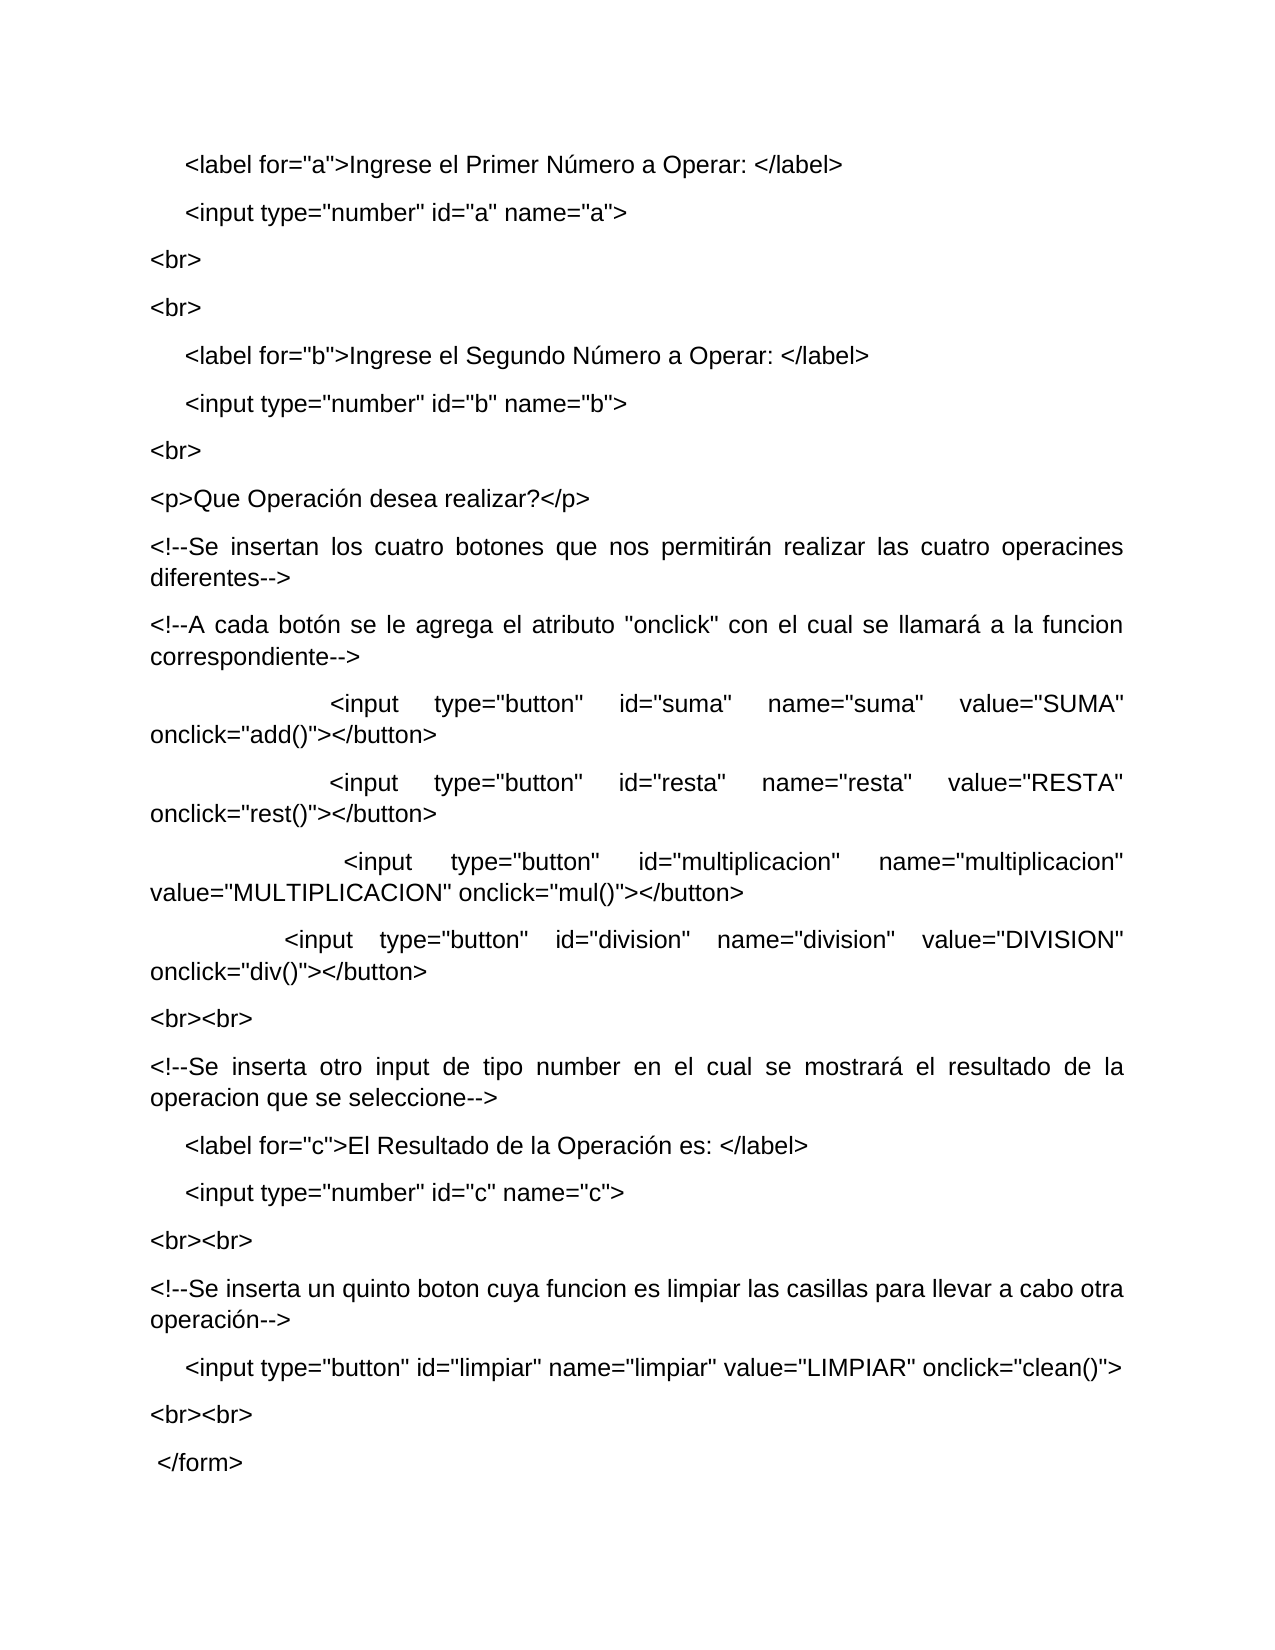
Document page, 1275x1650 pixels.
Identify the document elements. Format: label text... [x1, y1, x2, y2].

text <!--Se inserta un quinto boton cuya funcion es limpiar las casillas para llevar a cabo otra operación--> [150, 1274, 1125, 1333]
text <input type="number" id="b" name="b"> [150, 388, 1125, 417]
text <br><br> [150, 1226, 1125, 1255]
text <br><br> [150, 1004, 1125, 1033]
text <br> [150, 436, 1125, 465]
text <input type="button" id="division" name="division" value="DIVISION" onclick="div()"></button> [150, 925, 1125, 985]
text <input type="number" id="c" name="c"> [150, 1178, 1125, 1207]
text <label for="c">El Resultado de la Operación es: </label> [150, 1131, 1125, 1159]
text <input type="button" id="resta" name="resta" value="RESTA" onclick="rest()"></button> [150, 768, 1125, 828]
text </form> [150, 1448, 1125, 1477]
text <input type="button" id="limpiar" name="limpiar" value="LIMPIAR" onclick="clean()"> [150, 1352, 1125, 1381]
text <label for="b">Ingrese el Segundo Número a Operar: </label> [150, 341, 1125, 369]
text <!--Se inserta otro input de tipo number en el cual se mostrará el resultado de la operacion que se seleccione--> [150, 1052, 1125, 1112]
text <p>Que Operación desea realizar?</p> [150, 484, 1125, 513]
text <input type="button" id="suma" name="suma" value="SUMA" onclick="add()"></button> [150, 689, 1125, 749]
text <br> [150, 245, 1125, 274]
text <!--Se insertan los cuatro botones que nos permitirán realizar las cuatro operacines diferentes--> [150, 532, 1125, 591]
text <br><br> [150, 1400, 1125, 1429]
text <input type="button" id="multiplicacion" name="multiplicacion" value="MULTIPLICACION" onclick="mul()"></button> [150, 847, 1125, 906]
text <label for="a">Ingrese el Primer Número a Operar: </label> [150, 150, 1125, 179]
text <!--A cada botón se le agrega el atributo "onclick" con el cual se llamará a la funcion correspondiente--> [150, 610, 1125, 670]
text <input type="number" id="a" name="a"> [150, 198, 1125, 226]
text <br> [150, 293, 1125, 322]
